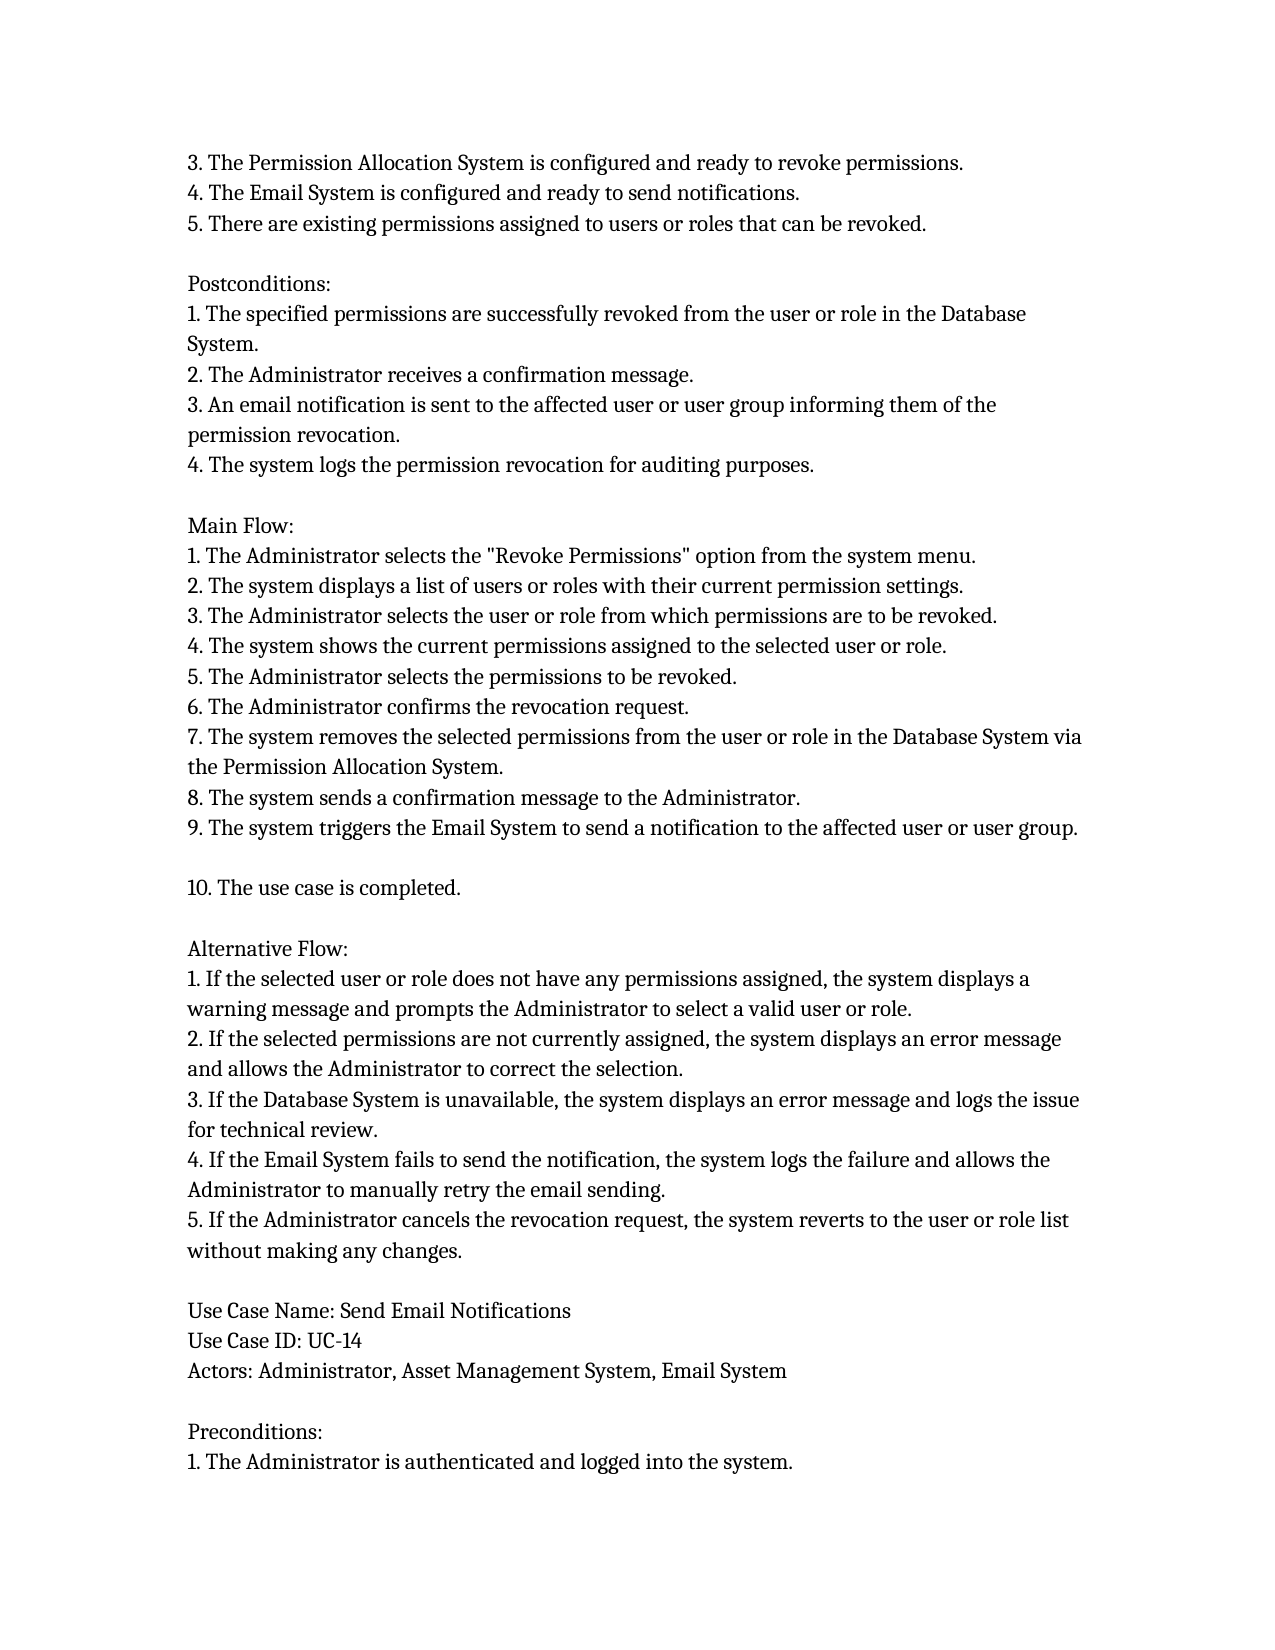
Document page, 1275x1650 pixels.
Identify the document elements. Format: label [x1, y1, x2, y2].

text [187, 150, 1087, 1475]
